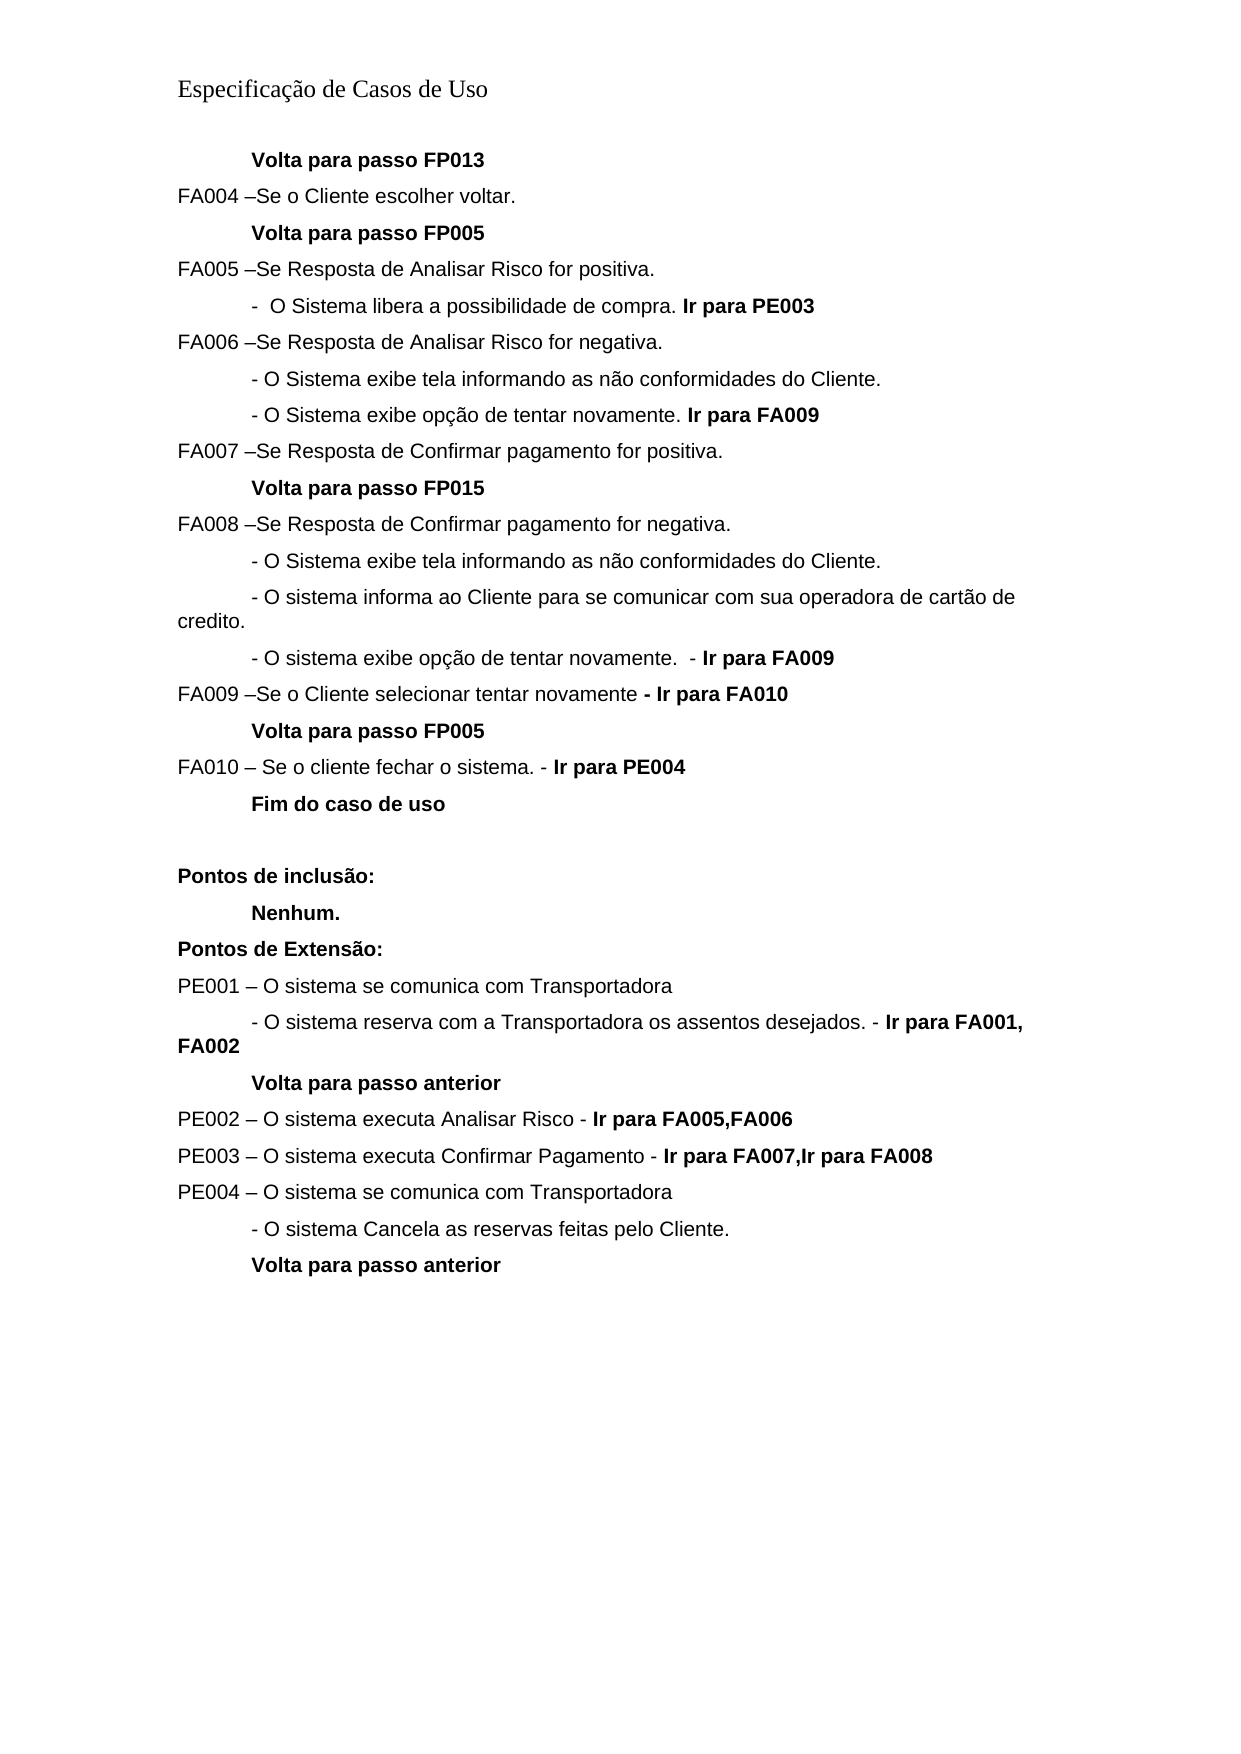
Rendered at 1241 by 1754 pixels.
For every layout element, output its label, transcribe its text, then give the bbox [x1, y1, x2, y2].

text - O Sistema exibe opção de tentar novamente. Ir para FA009 [177, 403, 1063, 427]
text FA004 –Se o Cliente escolher voltar. [177, 184, 1063, 208]
text FA009 –Se o Cliente selecionar tentar novamente - Ir para FA010 [177, 682, 1063, 706]
text Volta para passo FP015 [177, 476, 1063, 500]
text Volta para passo FP005 [177, 718, 1063, 742]
text PE003 – O sistema executa Confirmar Pagamento - Ir para FA007,Ir para FA008 [177, 1143, 1063, 1167]
text Fim do caso de uso [177, 791, 1063, 815]
text PE001 – O sistema se comunica com Transportadora [177, 974, 1063, 998]
text - O sistema informa ao Cliente para se comunicar com sua operadora de cartão de credito. [177, 585, 1063, 633]
text - O Sistema exibe tela informando as não conformidades do Cliente. [177, 549, 1063, 573]
text Nenhum. [177, 901, 1063, 925]
text PE004 – O sistema se comunica com Transportadora [177, 1180, 1063, 1204]
text - O sistema reserva com a Transportadora os assentos desejados. - Ir para FA001, FA002 [177, 1010, 1063, 1058]
text FA005 –Se Resposta de Analisar Risco for positiva. [177, 257, 1063, 281]
text - O sistema exibe opção de tentar novamente. - Ir para FA009 [177, 646, 1063, 669]
text FA006 –Se Resposta de Analisar Risco for negativa. [177, 330, 1063, 354]
text FA008 –Se Resposta de Confirmar pagamento for negativa. [177, 512, 1063, 536]
text PE002 – O sistema executa Analisar Risco - Ir para FA005,FA006 [177, 1107, 1063, 1131]
text Volta para passo anterior [177, 1253, 1063, 1277]
text Volta para passo FP005 [177, 221, 1063, 244]
text FA007 –Se Resposta de Confirmar pagamento for positiva. [177, 439, 1063, 463]
text Volta para passo anterior [177, 1071, 1063, 1094]
text Pontos de inclusão: [177, 864, 1063, 888]
text - O Sistema libera a possibilidade de compra. Ir para PE003 [177, 293, 1063, 317]
text Pontos de Extensão: [177, 937, 1063, 961]
text - O Sistema exibe tela informando as não conformidades do Cliente. [177, 366, 1063, 390]
text - O sistema Cancela as reservas feitas pelo Cliente. [177, 1216, 1063, 1240]
text Volta para passo FP013 [177, 148, 1063, 172]
text FA010 – Se o cliente fechar o sistema. - Ir para PE004 [177, 755, 1063, 779]
